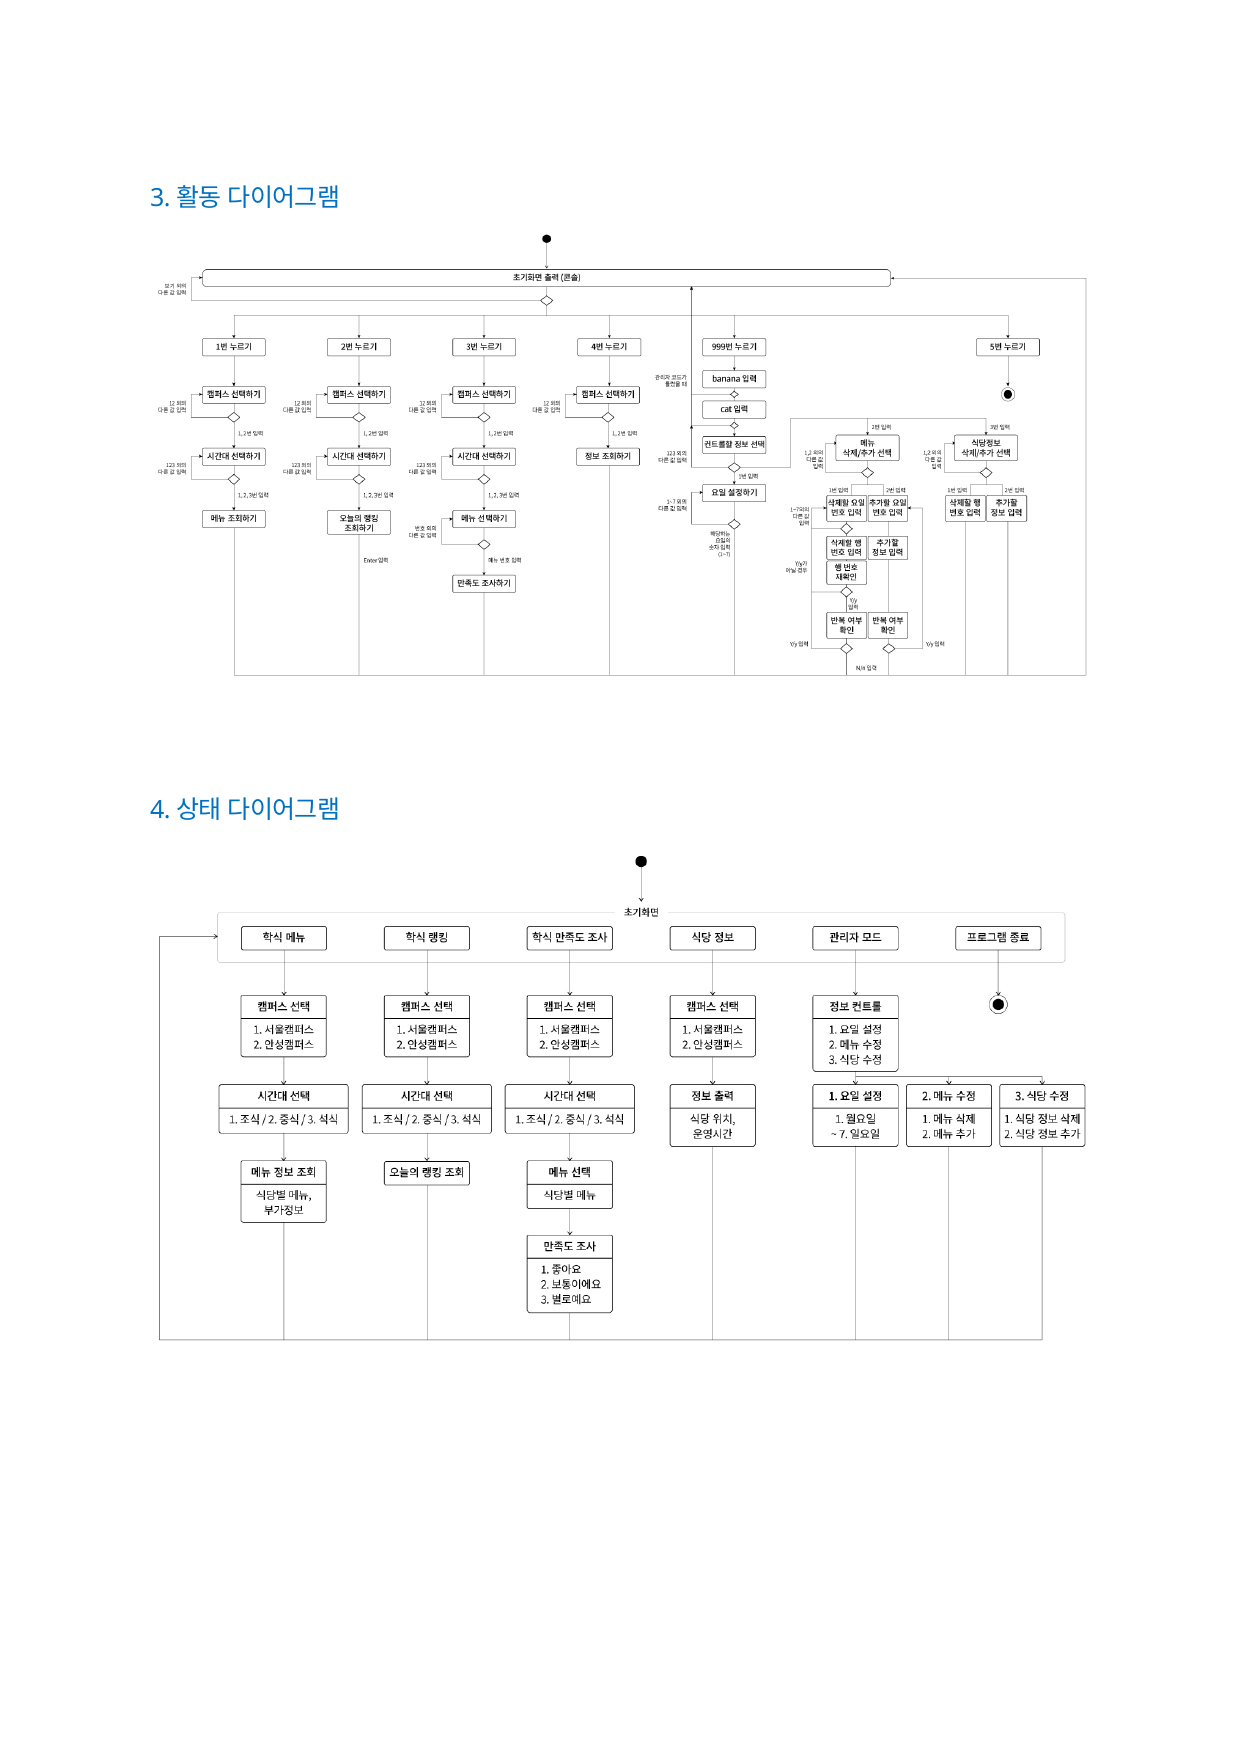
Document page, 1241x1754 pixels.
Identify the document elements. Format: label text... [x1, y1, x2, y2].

subtitle 3. 활동 다이어그램 [150, 177, 1090, 213]
picture [150, 843, 1091, 1349]
picture [150, 231, 1091, 680]
subtitle 4. 상태 다이어그램 [150, 789, 1090, 826]
